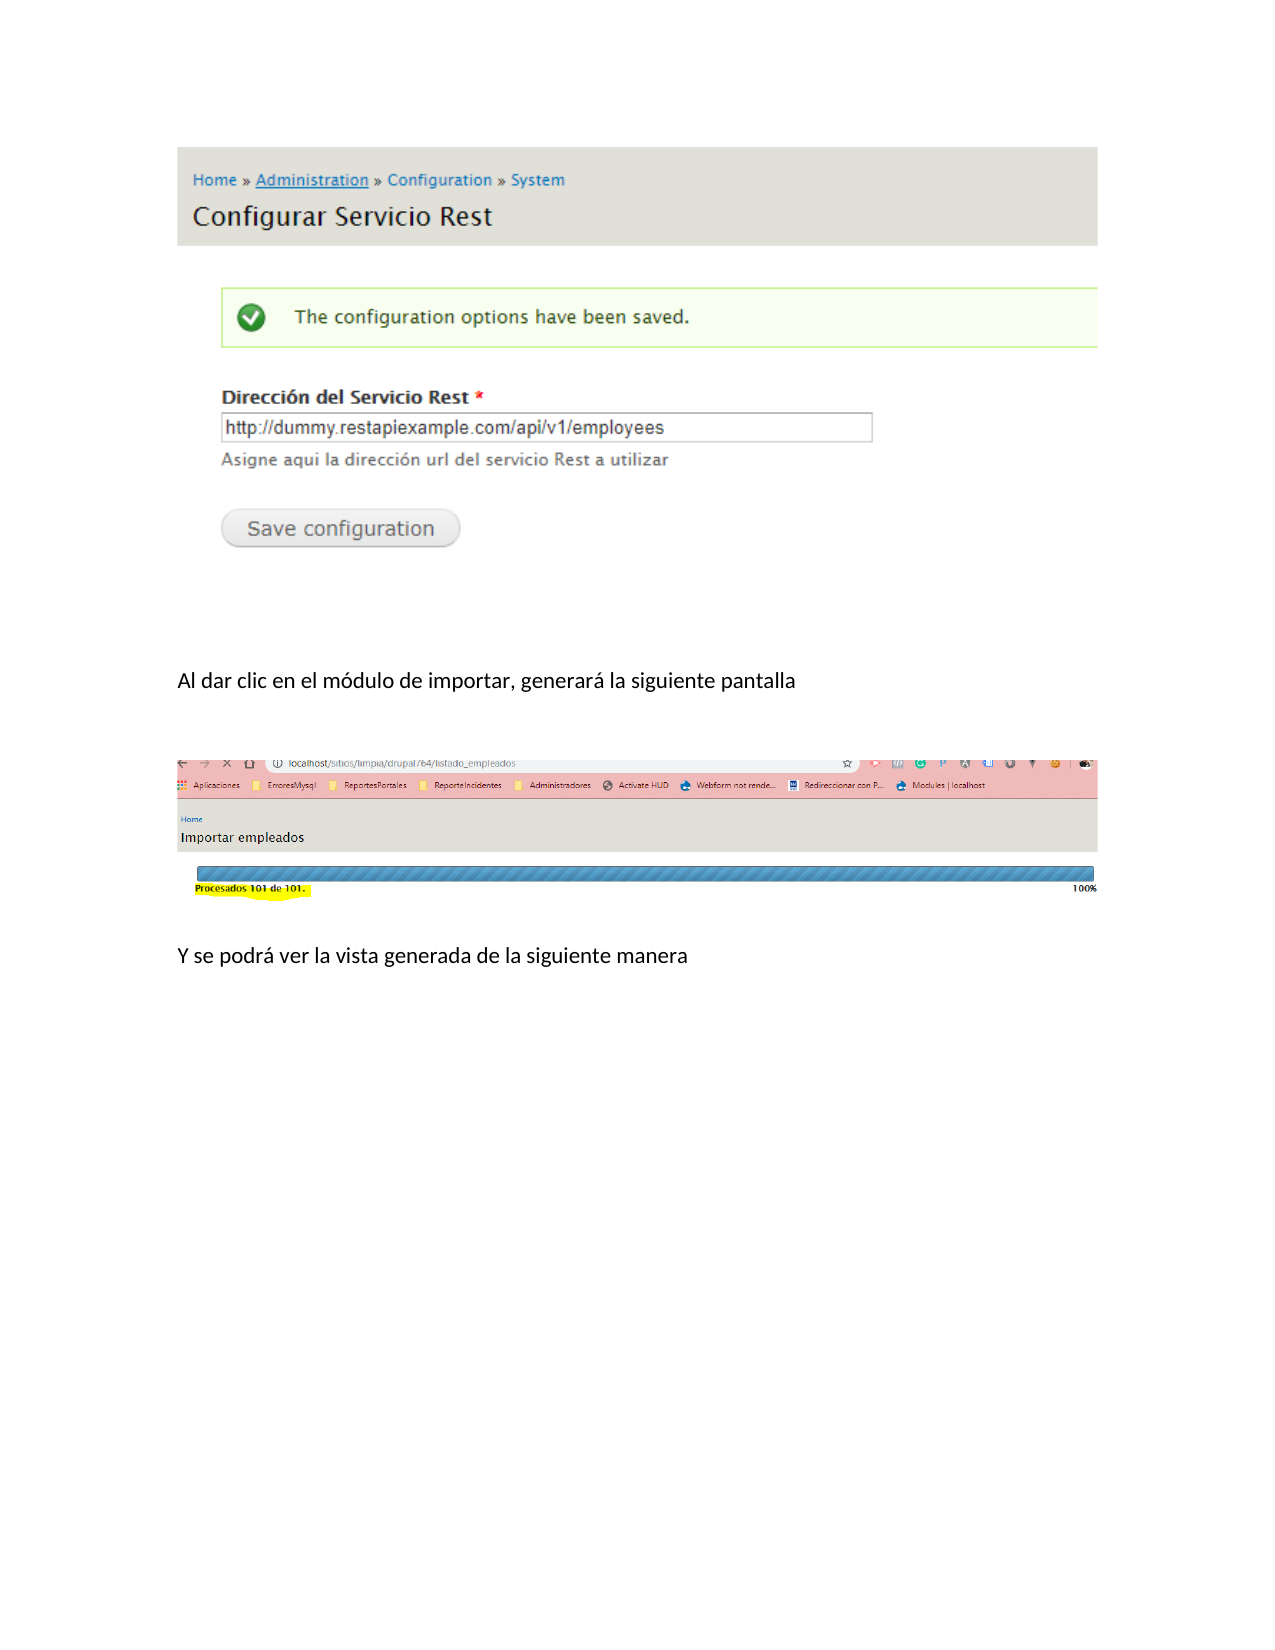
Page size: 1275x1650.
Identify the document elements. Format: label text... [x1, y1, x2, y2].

text Al dar clic en el módulo de importar, generará la siguiente pantalla [177, 666, 1098, 694]
picture [177, 147, 1098, 648]
text Y se podrá ver la vista generada de la siguiente manera [177, 941, 1098, 969]
picture [177, 760, 1098, 923]
